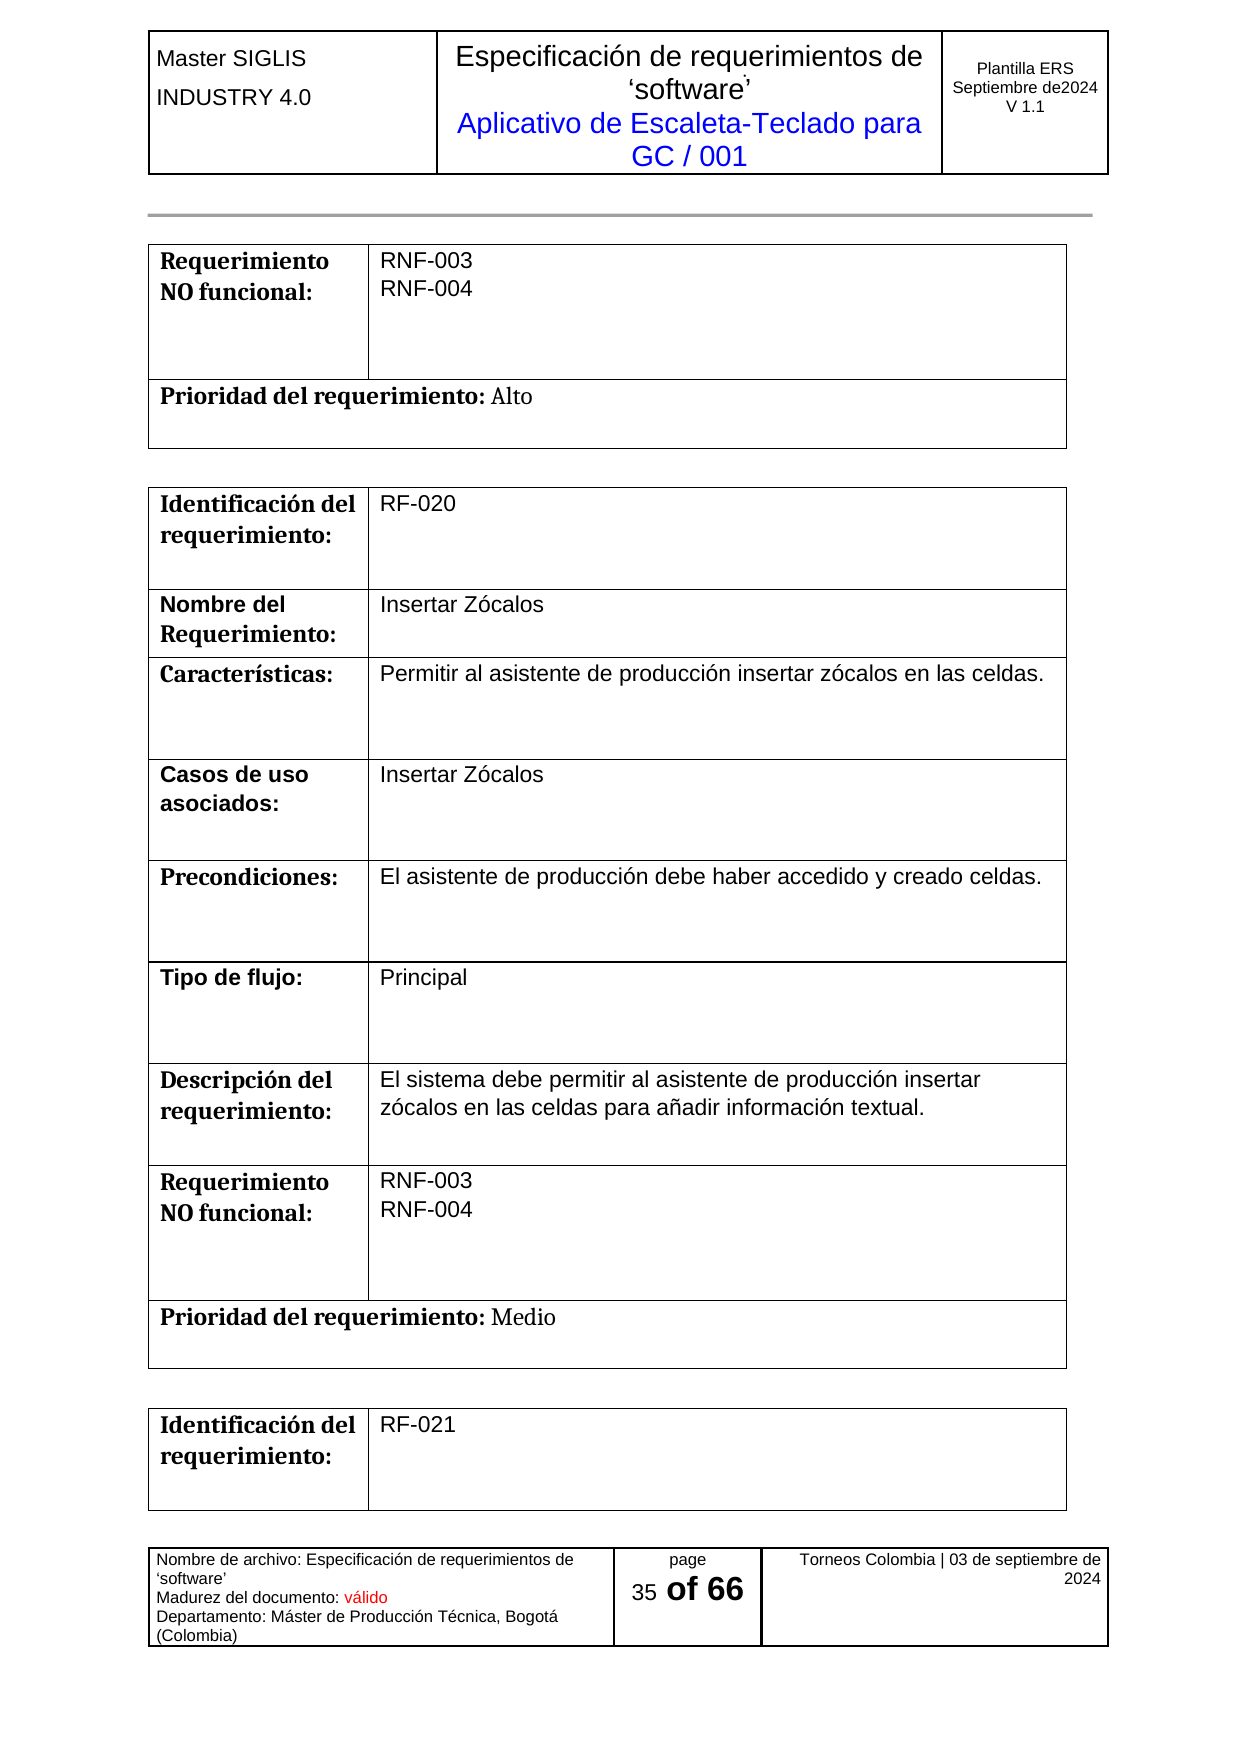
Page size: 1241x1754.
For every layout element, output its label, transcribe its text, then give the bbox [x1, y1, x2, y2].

table_cell El sistema debe permitir al asistente de producción insertar zócalos en las celdas para añadir información textual. [369, 1064, 1066, 1165]
table_cell Insertar Zócalos [369, 760, 1066, 860]
table_header Identificación del requerimiento: [149, 488, 368, 589]
table_cell Prioridad del requerimiento: Alto [149, 380, 1066, 447]
table_header RF-020 [369, 488, 1066, 589]
table_cell Características: [149, 658, 368, 758]
table_cell Requerimiento NO funcional: [149, 245, 368, 379]
table_cell Precondiciones: [149, 861, 368, 961]
table_cell Tipo de flujo: [149, 963, 368, 1063]
table_cell Nombre del Requerimiento: [149, 590, 368, 657]
table_cell Permitir al asistente de producción insertar zócalos en las celdas. [369, 658, 1066, 758]
table_cell RNF-003 RNF-004 [369, 245, 1066, 379]
table_cell Casos de uso asociados: [149, 760, 368, 860]
table_cell El asistente de producción debe haber accedido y creado celdas. [369, 861, 1066, 961]
table_header Identificación del requerimiento: [149, 1409, 368, 1509]
table_cell RNF-003 RNF-004 [369, 1166, 1066, 1300]
table_header RF-021 [369, 1409, 1066, 1509]
table_cell Principal [369, 963, 1066, 1063]
table_cell Descripción del requerimiento: [149, 1064, 368, 1165]
table_cell Requerimiento NO funcional: [149, 1166, 368, 1300]
table_cell Prioridad del requerimiento: Medio [149, 1301, 1066, 1368]
table_cell Insertar Zócalos [369, 590, 1066, 657]
